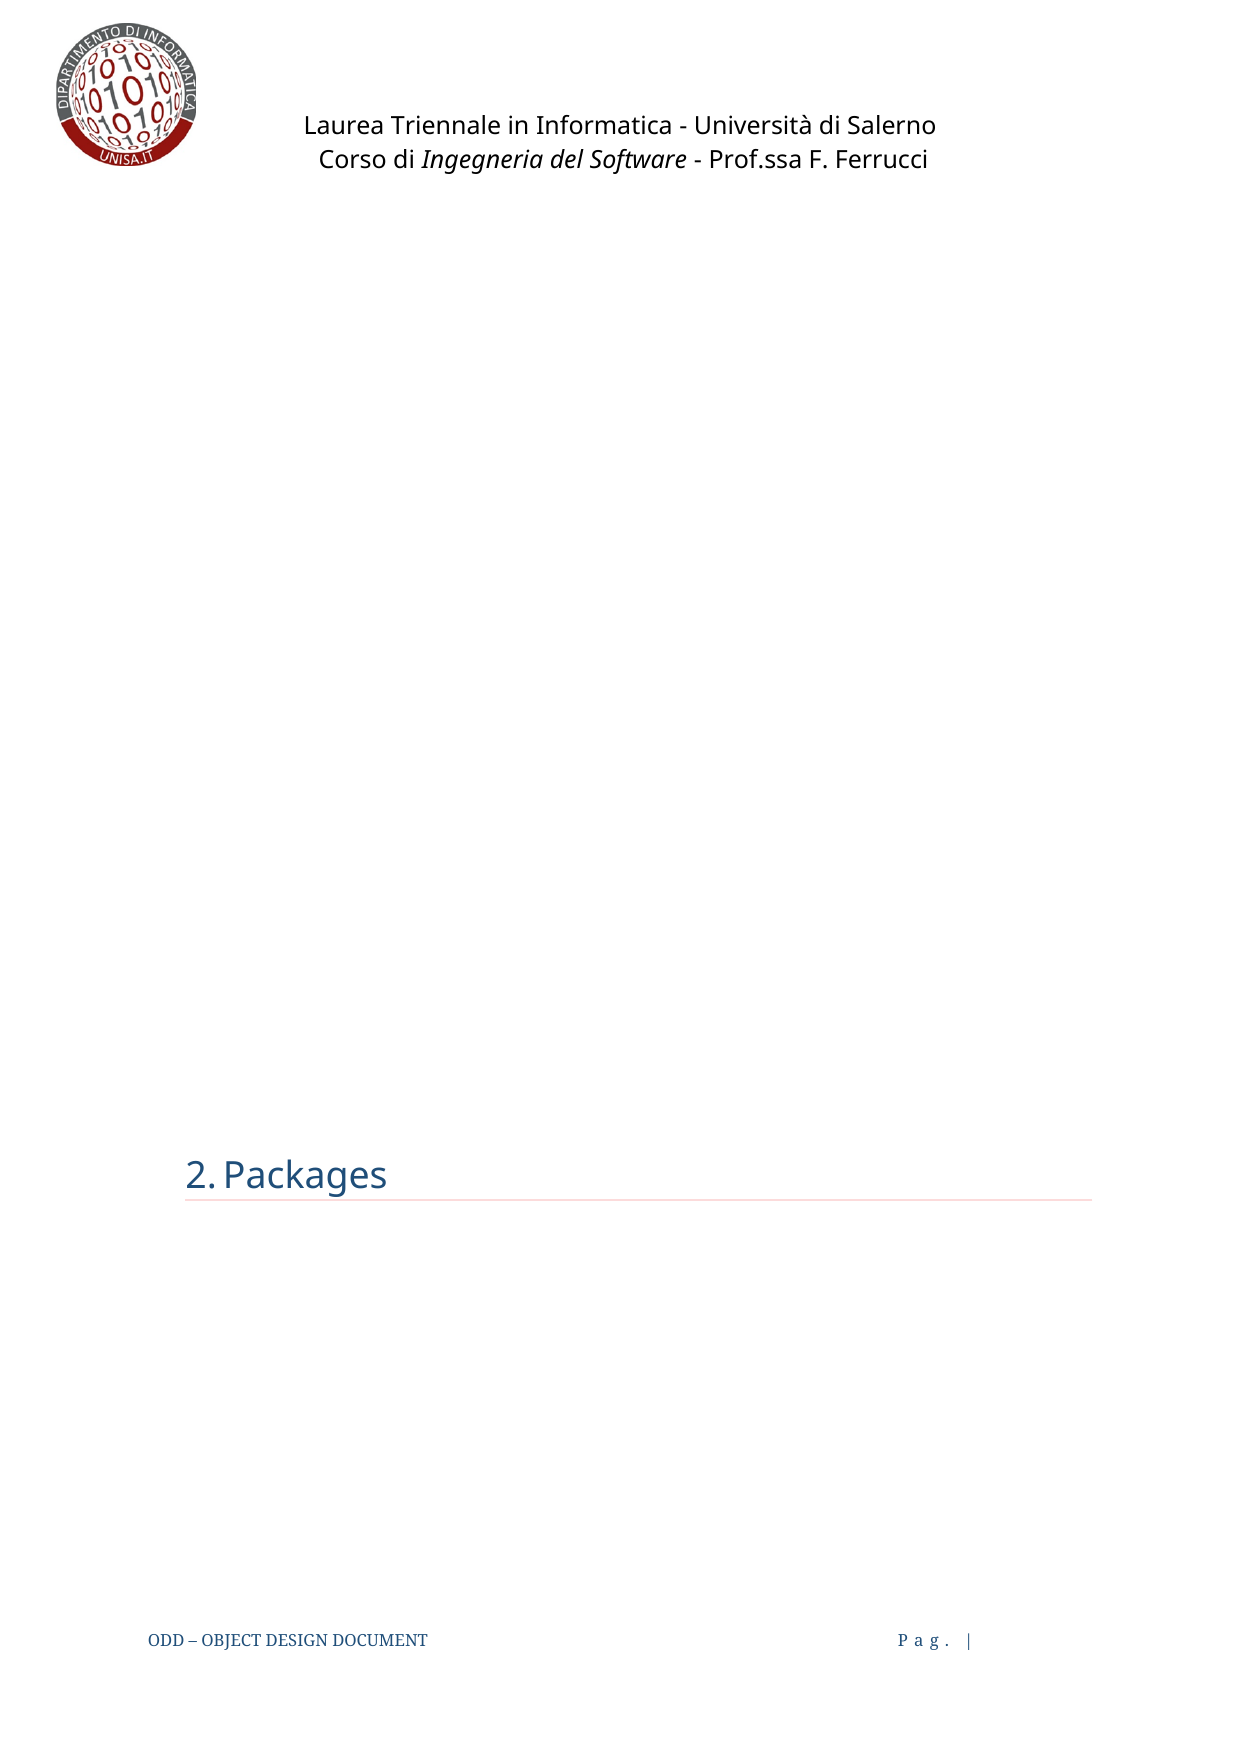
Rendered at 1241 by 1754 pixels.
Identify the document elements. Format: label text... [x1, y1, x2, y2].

subtitle Packages [185, 1148, 1092, 1199]
picture [55, 23, 196, 164]
